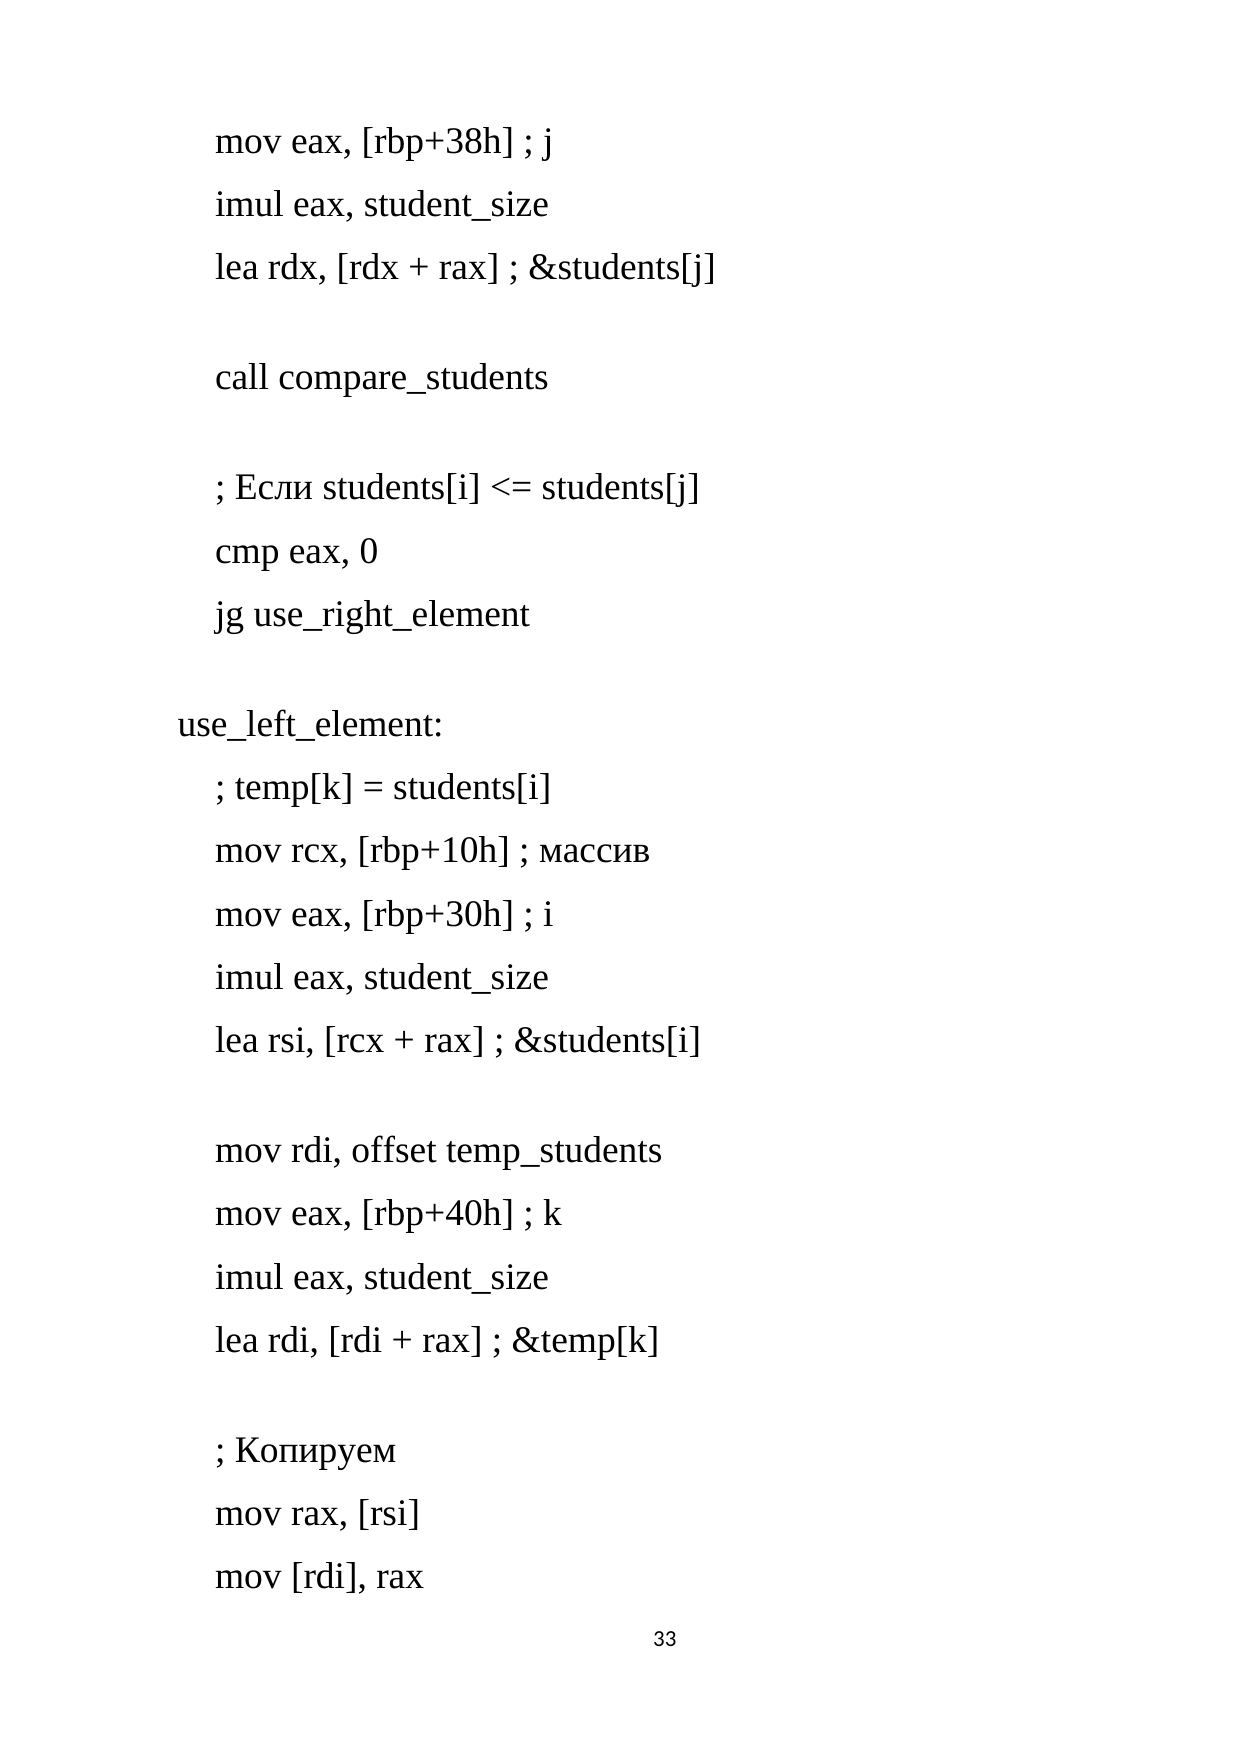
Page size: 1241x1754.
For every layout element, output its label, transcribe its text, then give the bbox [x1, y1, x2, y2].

text jg use_right_element [177, 591, 1152, 634]
text ; temp[k] = students[i] [177, 764, 1152, 808]
text use_left_element: [177, 701, 1152, 744]
text mov rcx, [rbp+10h] ; массив [177, 828, 1152, 871]
text mov eax, [rbp+40h] ; k [177, 1191, 1152, 1234]
text ; Копируем [177, 1427, 1152, 1471]
text lea rdx, [rdx + rax] ; &students[j] [177, 244, 1152, 288]
text imul eax, student_size [177, 954, 1152, 997]
text lea rsi, [rcx + rax] ; &students[i] [177, 1017, 1152, 1061]
text ; Если students[i] <= students[j] [177, 465, 1152, 508]
text mov rax, [rsi] [177, 1491, 1152, 1534]
text cmp eax, 0 [177, 528, 1152, 571]
text imul eax, student_size [177, 1254, 1152, 1297]
text mov eax, [rbp+38h] ; j [177, 118, 1152, 161]
text mov eax, [rbp+30h] ; i [177, 891, 1152, 934]
text call compare_students [177, 355, 1152, 398]
text imul eax, student_size [177, 181, 1152, 224]
text mov [rdi], rax [177, 1554, 1152, 1597]
text mov rdi, offset temp_students [177, 1128, 1152, 1171]
text lea rdi, [rdi + rax] ; &temp[k] [177, 1317, 1152, 1360]
